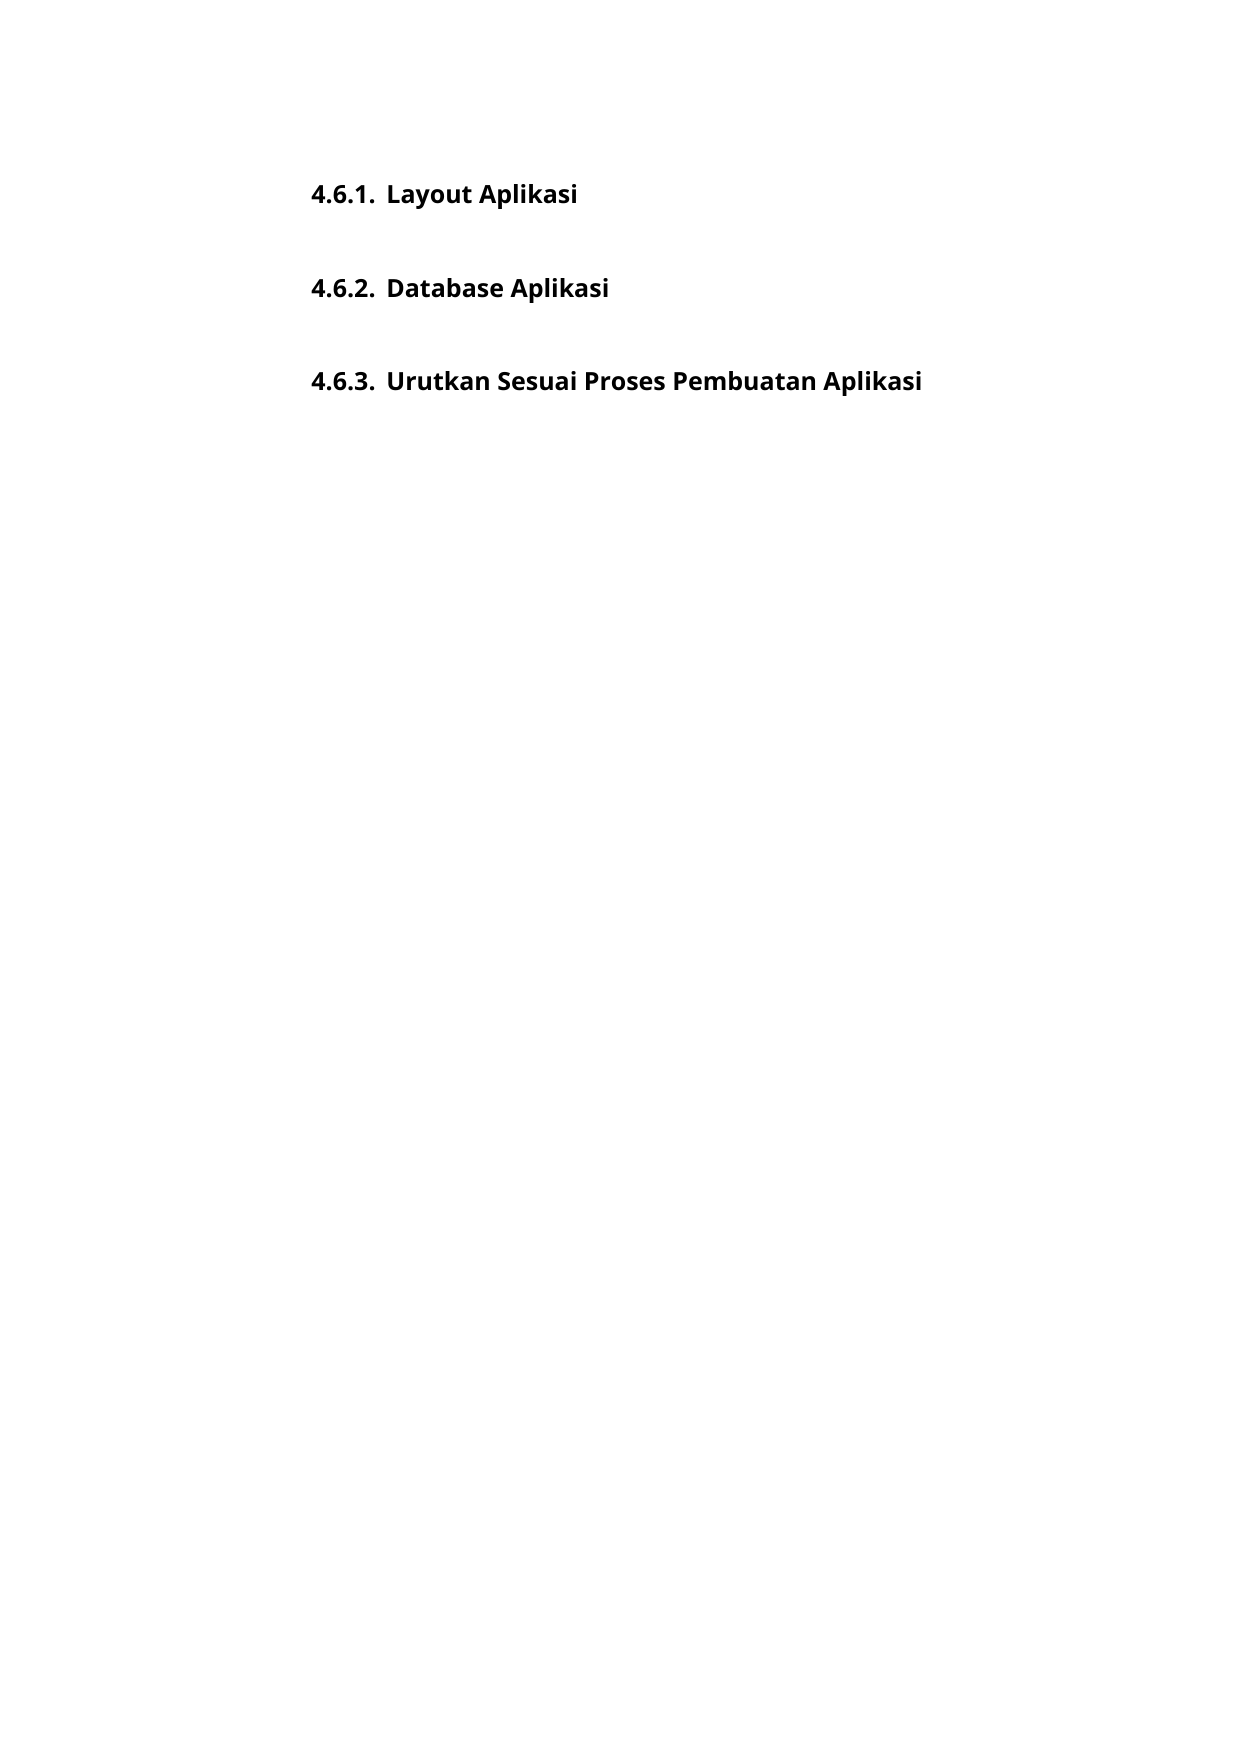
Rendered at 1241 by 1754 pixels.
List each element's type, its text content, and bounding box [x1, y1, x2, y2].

subtitle Database Aplikasi [311, 270, 1063, 304]
subtitle Urutkan Sesuai Proses Pembuatan Aplikasi [311, 363, 1063, 397]
subtitle Layout Aplikasi [311, 177, 1063, 211]
